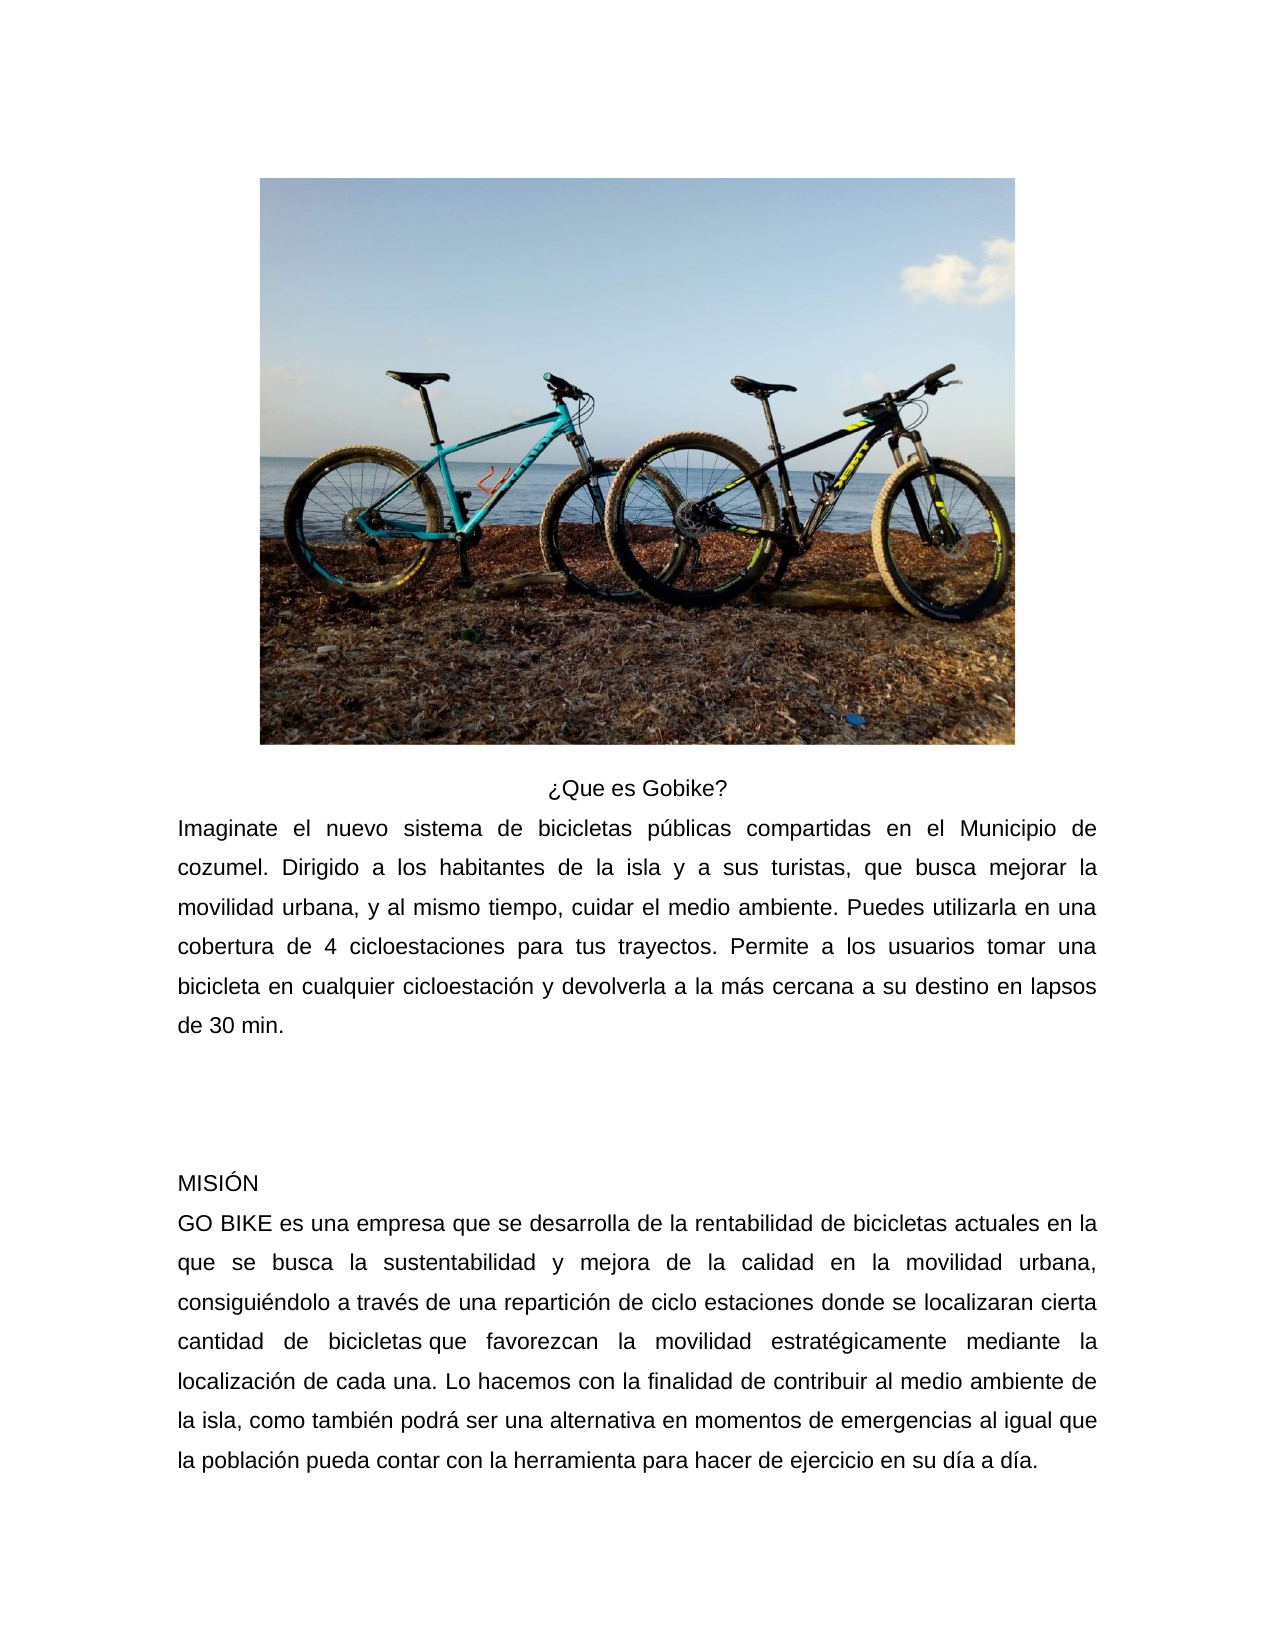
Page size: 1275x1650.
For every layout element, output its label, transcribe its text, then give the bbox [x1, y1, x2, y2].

picture [259, 178, 1016, 745]
text GO BIKE es una empresa que se desarrolla de la rentabilidad de bicicletas actuales en la que se busca la sustentabilidad y mejora de la calidad en la movilidad urbana, consiguiéndolo a través de una repartición de ciclo estaciones donde se localizaran cierta cantidad de bicicletas que favorezcan la movilidad estratégicamente mediante la localización de cada una. Lo hacemos con la finalidad de contribuir al medio ambiente de la isla, como también podrá ser una alternativa en momentos de emergencias al igual que la población pueda contar con la herramienta para hacer de ejercicio en su día a día. [177, 1210, 1098, 1473]
text Imaginate el nuevo sistema de bicicletas públicas compartidas en el Municipio de cozumel. Dirigido a los habitantes de la isla y a sus turistas, que busca mejorar la movilidad urbana, y al mismo tiempo, cuidar el medio ambiente. Puedes utilizarla en una cobertura de 4 cicloestaciones para tus trayectos. Permite a los usuarios tomar una bicicleta en cualquier cicloestación y devolverla a la más cercana a su destino en lapsos de 30 min. [177, 815, 1098, 1039]
text MISIÓN [177, 1170, 1098, 1197]
text ¿Que es Gobike? [177, 775, 1098, 802]
